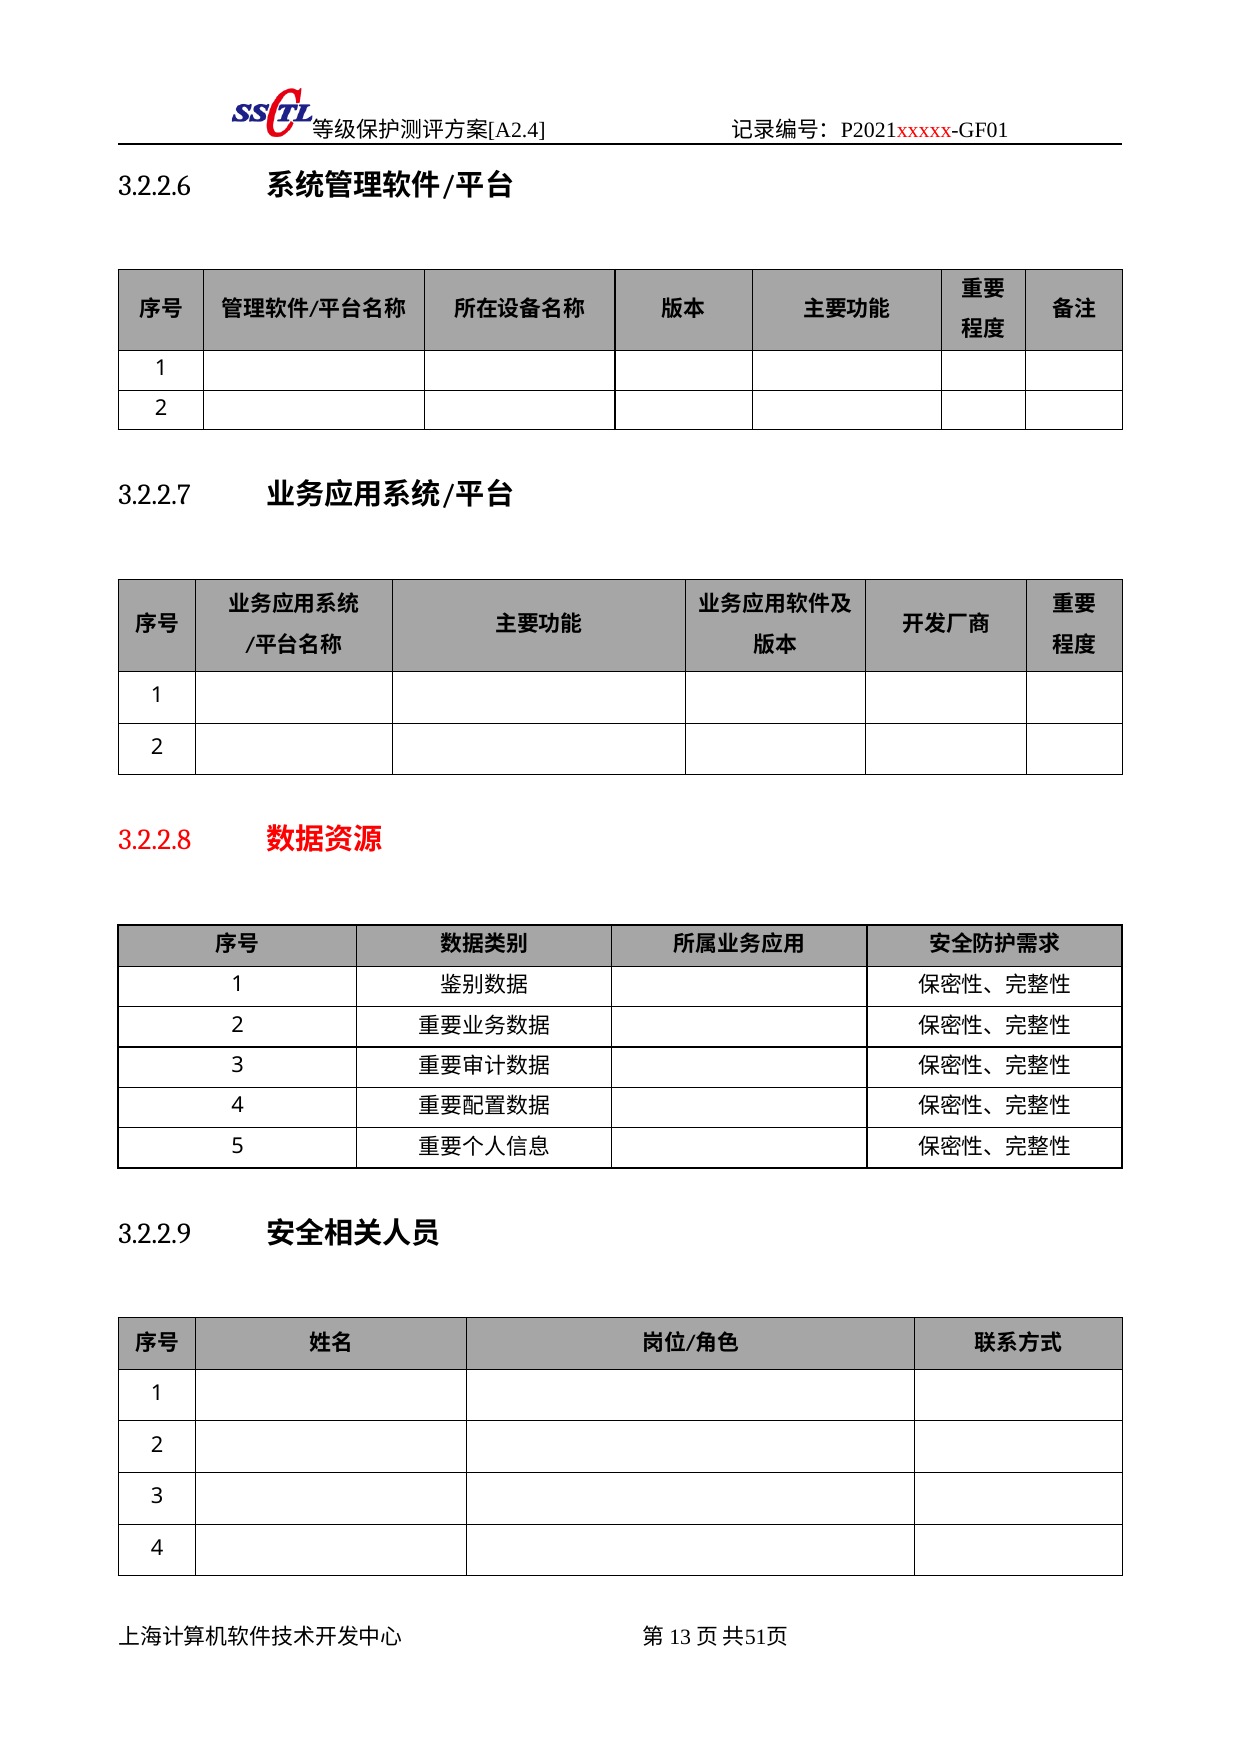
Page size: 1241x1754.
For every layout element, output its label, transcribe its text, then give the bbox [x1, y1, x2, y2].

table_header 岗位/角色 [467, 1318, 914, 1369]
table_cell 重要审计数据 [357, 1048, 611, 1086]
table_cell 保密性、完整性 [868, 1088, 1121, 1127]
table_header 业务应用系统 /平台名称 [196, 580, 392, 671]
table_cell [119, 1128, 356, 1167]
table_header 数据类别 [357, 926, 611, 966]
table_cell 保密性、完整性 [868, 967, 1121, 1006]
table_header 序号 [119, 1318, 195, 1369]
table_cell 重要个人信息 [357, 1128, 611, 1167]
table_cell [119, 1048, 356, 1086]
table_cell [204, 351, 424, 389]
table_cell [196, 672, 392, 723]
table_cell [119, 672, 195, 723]
table_cell 保密性、完整性 [868, 1048, 1121, 1086]
table_header 主要功能 [393, 580, 685, 671]
table_header 管理软件/平台名称 [204, 270, 424, 350]
table_cell [612, 1128, 866, 1167]
subtitle 业务应用系统/平台 [118, 459, 1122, 524]
table_cell [915, 1421, 1122, 1472]
subtitle 数据资源 [118, 804, 1122, 869]
table_cell [119, 1370, 195, 1420]
table_cell [393, 672, 685, 723]
table_cell 重要业务数据 [357, 1007, 611, 1046]
table_header 所在设备名称 [425, 270, 614, 350]
subtitle 系统管理软件/平台 [118, 150, 1122, 215]
table_cell 鉴别数据 [357, 967, 611, 1006]
table_header 序号 [119, 270, 203, 350]
table_cell [196, 1525, 466, 1575]
table_header 重要 程度 [1027, 580, 1122, 671]
table_cell [866, 724, 1026, 774]
table_cell [1027, 724, 1122, 774]
table_cell [119, 724, 195, 774]
table_cell [915, 1370, 1122, 1420]
table_header 序号 [119, 926, 356, 966]
table_cell [1027, 672, 1122, 723]
table_cell 重要配置数据 [357, 1088, 611, 1127]
table_cell [204, 391, 424, 429]
table_header 姓名 [196, 1318, 466, 1369]
table_cell [425, 351, 614, 389]
table_header 联系方式 [915, 1318, 1122, 1369]
table_cell [866, 672, 1026, 723]
subtitle 安全相关人员 [118, 1198, 1122, 1263]
table_cell [753, 351, 941, 389]
table_cell [119, 1007, 356, 1046]
table_cell [119, 1525, 195, 1575]
table_header 备注 [1026, 270, 1122, 350]
table_cell [467, 1525, 914, 1575]
table_header 业务应用软件及版本 [686, 580, 865, 671]
table_cell [1026, 391, 1122, 429]
table_cell 保密性、完整性 [868, 1007, 1121, 1046]
table_cell [616, 391, 752, 429]
table_cell [942, 351, 1025, 389]
table_cell [196, 1421, 466, 1472]
table_cell [425, 391, 614, 429]
table_cell [119, 1421, 195, 1472]
table_cell [196, 1370, 466, 1420]
table_cell [915, 1473, 1122, 1524]
table_cell [616, 351, 752, 389]
table_cell [612, 1007, 866, 1046]
table_cell [612, 1088, 866, 1127]
table_cell [467, 1421, 914, 1472]
picture [231, 88, 313, 137]
table_cell [915, 1525, 1122, 1575]
table_cell [753, 391, 941, 429]
table_cell [196, 724, 392, 774]
table_cell [1026, 351, 1122, 389]
table_cell [686, 724, 865, 774]
table_header 开发厂商 [866, 580, 1026, 671]
table_cell [942, 391, 1025, 429]
table_cell [119, 1473, 195, 1524]
table_cell [196, 1473, 466, 1524]
table_header 所属业务应用 [612, 926, 866, 966]
table_cell 保密性、完整性 [868, 1128, 1121, 1167]
table_cell [119, 1088, 356, 1127]
table_cell [612, 967, 866, 1006]
table_header 安全防护需求 [868, 926, 1121, 966]
table_header 序号 [119, 580, 195, 671]
table_cell [467, 1473, 914, 1524]
table_cell [119, 351, 203, 389]
table_cell [119, 391, 203, 429]
table_header 主要功能 [753, 270, 941, 350]
table_header 版本 [616, 270, 752, 350]
table_header 重要程度 [942, 270, 1025, 350]
table_cell [686, 672, 865, 723]
table_cell [119, 967, 356, 1006]
table_cell [467, 1370, 914, 1420]
table_cell [393, 724, 685, 774]
table_cell [612, 1048, 866, 1086]
